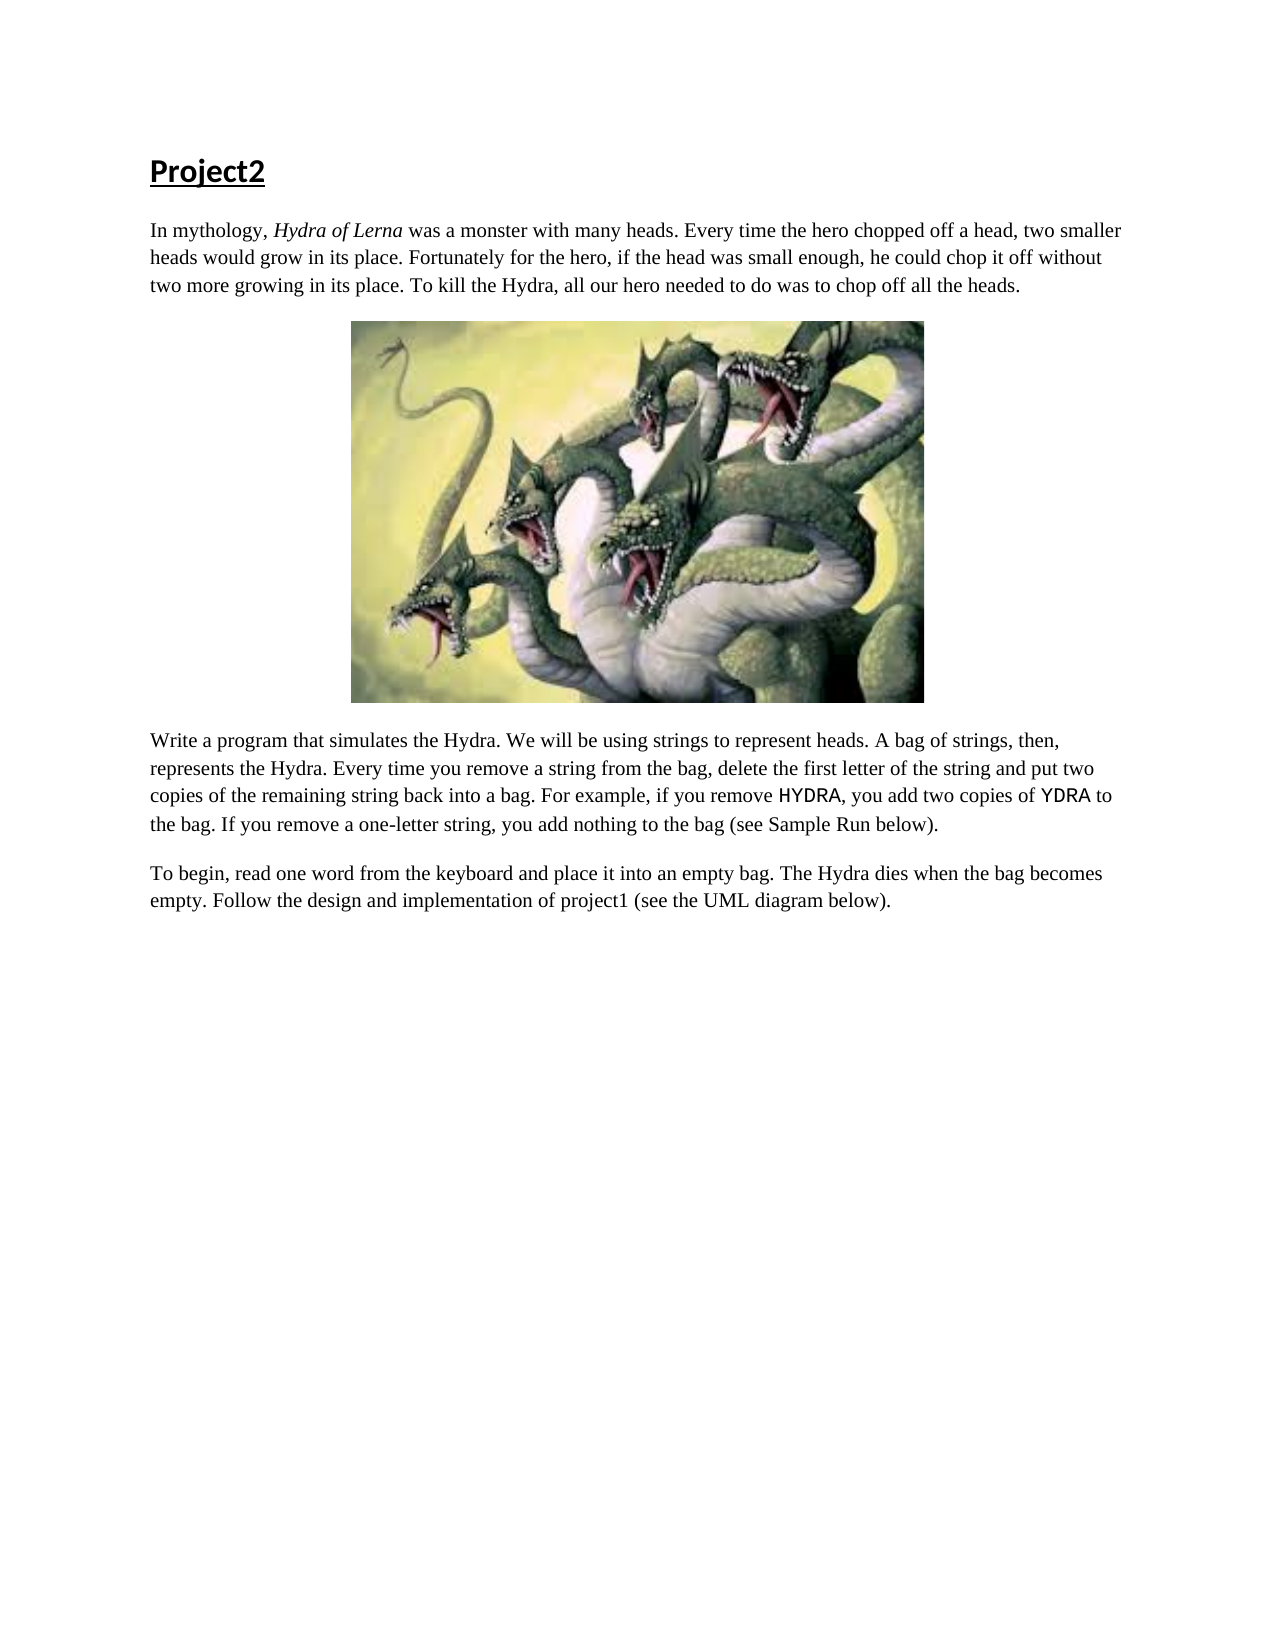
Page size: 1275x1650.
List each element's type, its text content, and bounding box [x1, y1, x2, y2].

text Write a program that simulates the Hydra. We will be using strings to represent heads. A bag of strings, then, represents the Hydra. Every time you remove a string from the bag, delete the first letter of the string and put two copies of the remaining string back into a bag. For example, if you remove HYDRA, you add two copies of YDRA to the bag. If you remove a one-letter string, you add nothing to the bag (see Sample Run below). [150, 728, 1125, 836]
text In mythology, Hydra of Lerna was a monster with many heads. Every time the hero chopped off a head, two smaller heads would grow in its place. Fortunately for the hero, if the head was small enough, he could chop it off without two more growing in its place. To kill the Hydra, all our hero needed to do was to chop off all the heads. [150, 218, 1125, 297]
text To begin, read one word from the keyboard and place it into an empty bag. The Hydra dies when the bag becomes empty. Follow the design and implementation of project1 (see the UML diagram below). [150, 861, 1125, 912]
text Project2 [150, 150, 1125, 191]
picture [351, 321, 925, 703]
